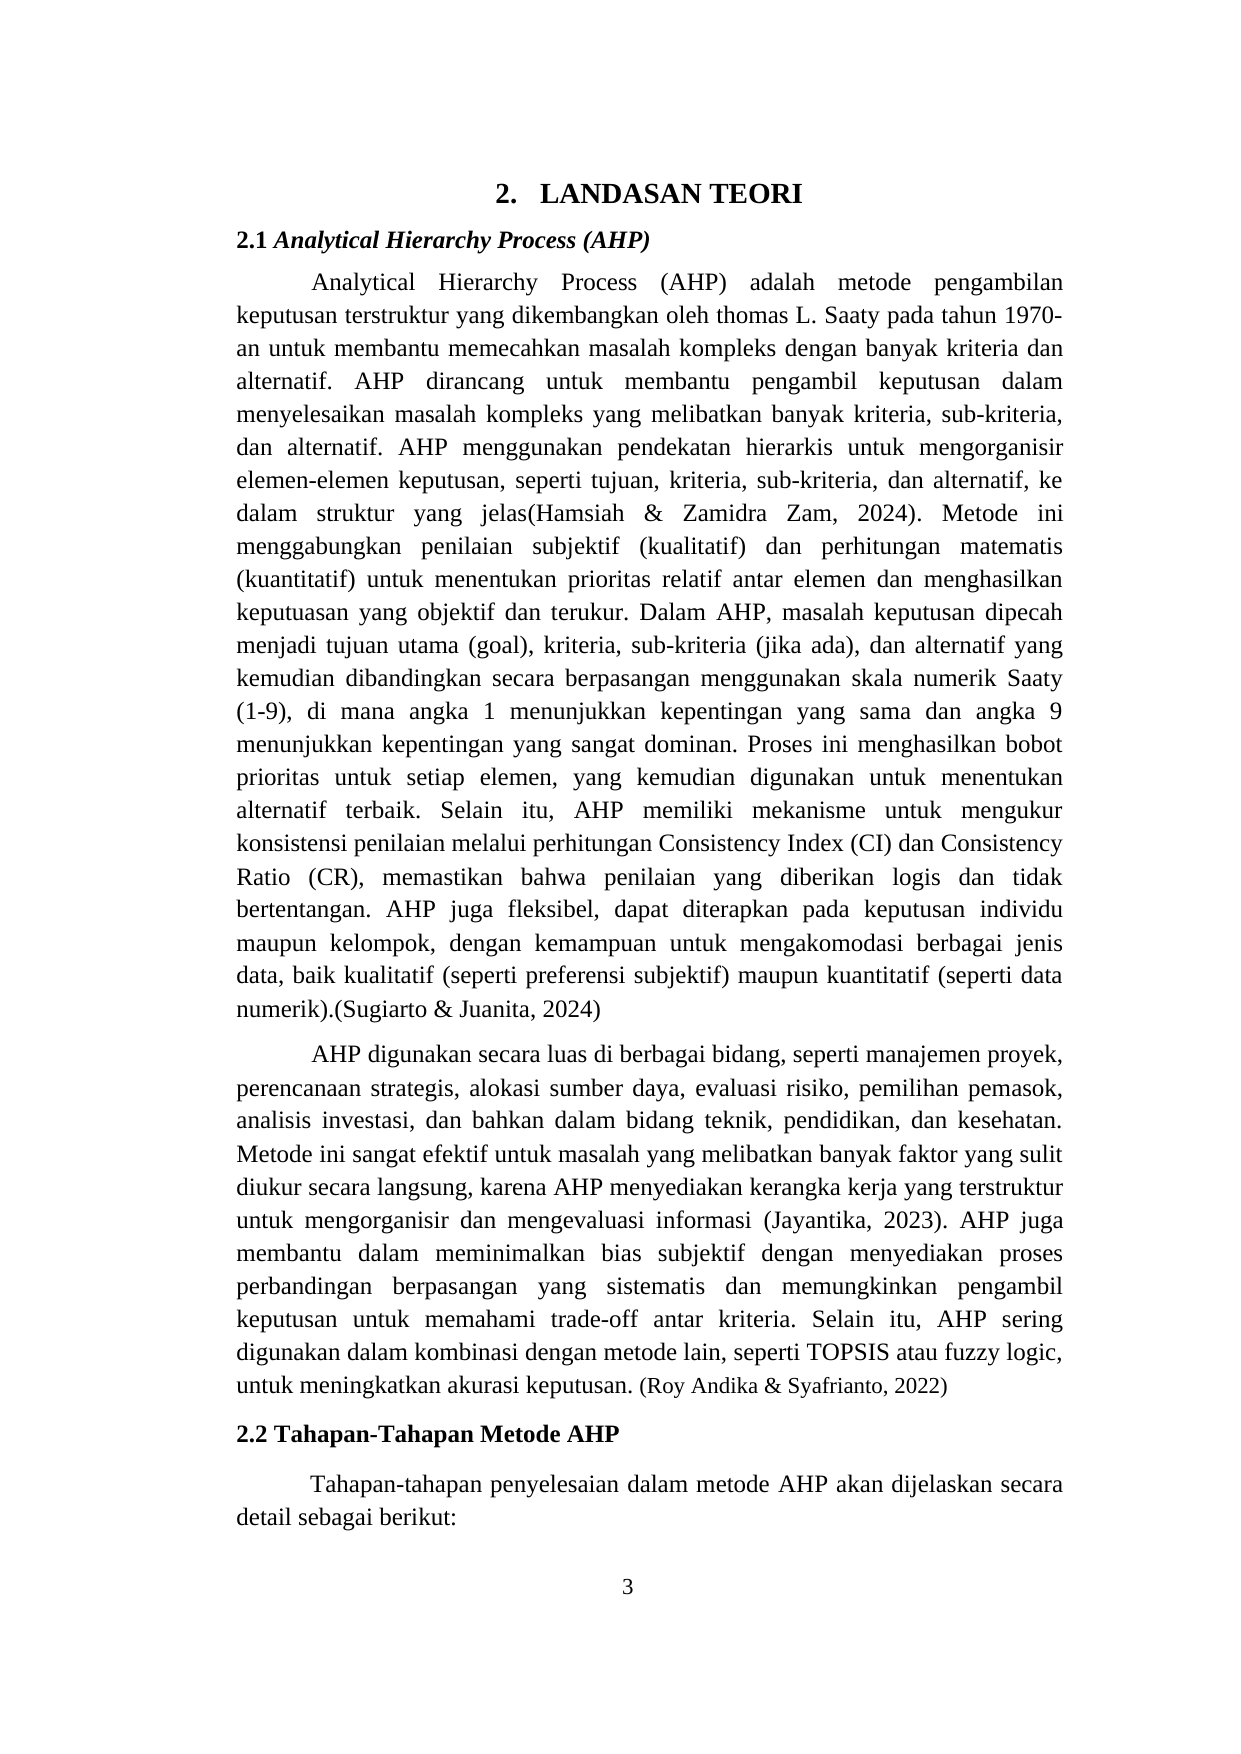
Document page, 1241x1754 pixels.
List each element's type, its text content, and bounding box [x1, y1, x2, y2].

text AHP digunakan secara luas di berbagai bidang, seperti manajemen proyek, perencanaan strategis, alokasi sumber daya, evaluasi risiko, pemilihan pemasok, analisis investasi, dan bahkan dalam bidang teknik, pendidikan, dan kesehatan. Metode ini sangat efektif untuk masalah yang melibatkan banyak faktor yang sulit diukur secara langsung, karena AHP menyediakan kerangka kerja yang terstruktur untuk mengorganisir dan mengevaluasi informasi (Jayantika, 2023). AHP juga membantu dalam meminimalkan bias subjektif dengan menyediakan proses perbandingan berpasangan yang sistematis dan memungkinkan pengambil keputusan untuk memahami trade-off antar kriteria. Selain itu, AHP sering digunakan dalam kombinasi dengan metode lain, seperti TOPSIS atau fuzzy logic, untuk meningkatkan akurasi keputusan. (Roy Andika & Syafrianto, 2022) [236, 1039, 1064, 1398]
text Tahapan-tahapan penyelesaian dalam metode AHP akan dijelaskan secara detail sebagai berikut: [236, 1469, 1063, 1531]
list Analytical Hierarchy Process (AHP) [236, 226, 1078, 254]
subtitle LANDASAN TEORI [236, 176, 1062, 209]
text Analytical Hierarchy Process (AHP) adalah metode pengambilan keputusan terstruktur yang dikembangkan oleh thomas L. Saaty pada tahun 1970-an untuk membantu memecahkan masalah kompleks dengan banyak kriteria dan alternatif. AHP dirancang untuk membantu pengambil keputusan dalam menyelesaikan masalah kompleks yang melibatkan banyak kriteria, sub-kriteria, dan alternatif. AHP menggunakan pendekatan hierarkis untuk mengorganisir elemen-elemen keputusan, seperti tujuan, kriteria, sub-kriteria, dan alternatif, ke dalam struktur yang jelas(Hamsiah & Zamidra Zam, 2024). Metode ini menggabungkan penilaian subjektif (kualitatif) dan perhitungan matematis (kuantitatif) untuk menentukan prioritas relatif antar elemen dan menghasilkan keputuasan yang objektif dan terukur. Dalam AHP, masalah keputusan dipecah menjadi tujuan utama (goal), kriteria, sub-kriteria (jika ada), dan alternatif yang kemudian dibandingkan secara berpasangan menggunakan skala numerik Saaty (1-9), di mana angka 1 menunjukkan kepentingan yang sama dan angka 9 menunjukkan kepentingan yang sangat dominan. Proses ini menghasilkan bobot prioritas untuk setiap elemen, yang kemudian digunakan untuk menentukan alternatif terbaik. Selain itu, AHP memiliki mekanisme untuk mengukur konsistensi penilaian melalui perhitungan Consistency Index (CI) dan Consistency Ratio (CR), memastikan bahwa penilaian yang diberikan logis dan tidak bertentangan. AHP juga fleksibel, dapat diterapkan pada keputusan individu maupun kelompok, dengan kemampuan untuk mengakomodasi berbagai jenis data, baik kualitatif (seperti preferensi subjektif) maupun kuantitatif (seperti data numerik).(Sugiarto & Juanita, 2024) [236, 267, 1064, 1022]
subtitle Tahapan-Tahapan Metode AHP [236, 1419, 1078, 1448]
